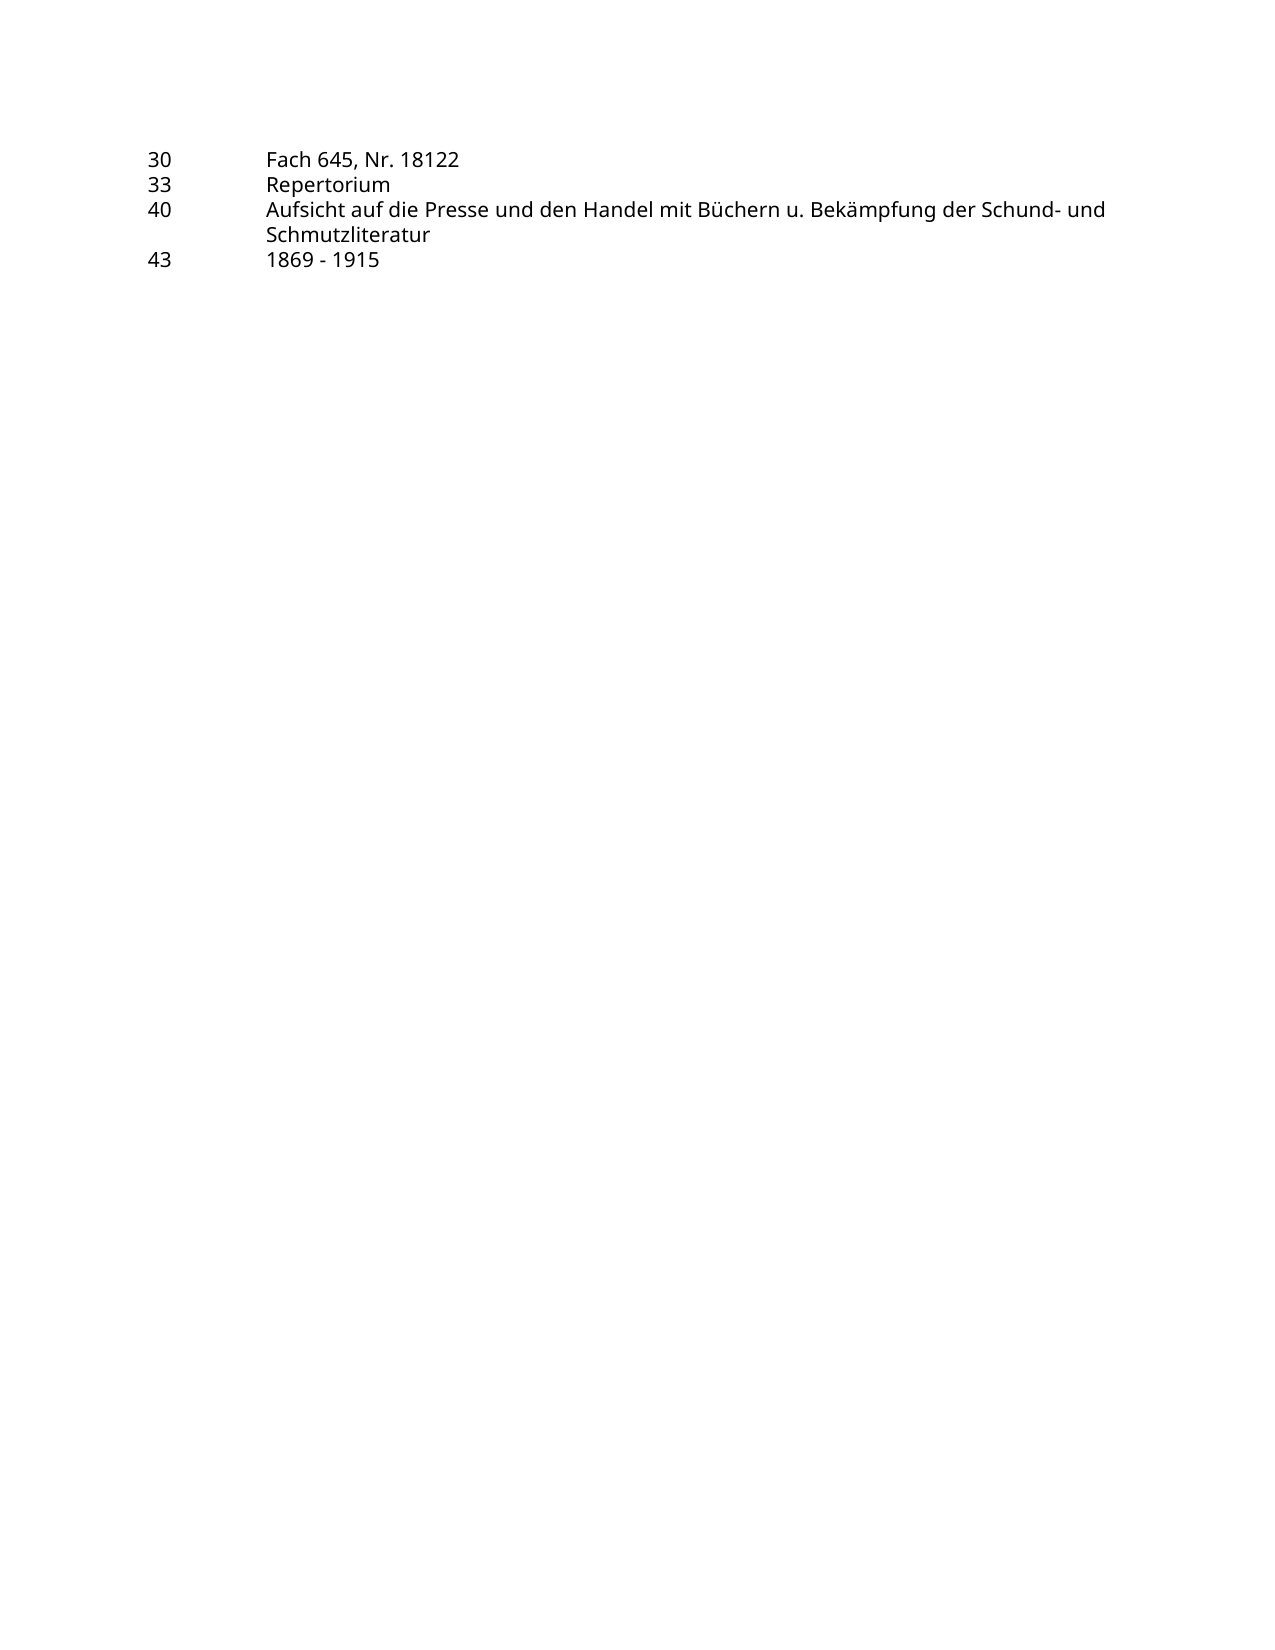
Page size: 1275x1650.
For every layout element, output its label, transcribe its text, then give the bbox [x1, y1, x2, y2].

text 33 Repertorium [148, 173, 1127, 198]
text 40 s[Aufsicht auf die s[Presse]s und den s[Handel mit Bücher]s]sn u. s[Bekämpfung der Schund- und Schmutzliteratur]s [148, 198, 1127, 248]
text 30 Fach 645, Nr. 18122 [148, 148, 1127, 173]
text 43 1869 - 1915 [148, 248, 1127, 273]
